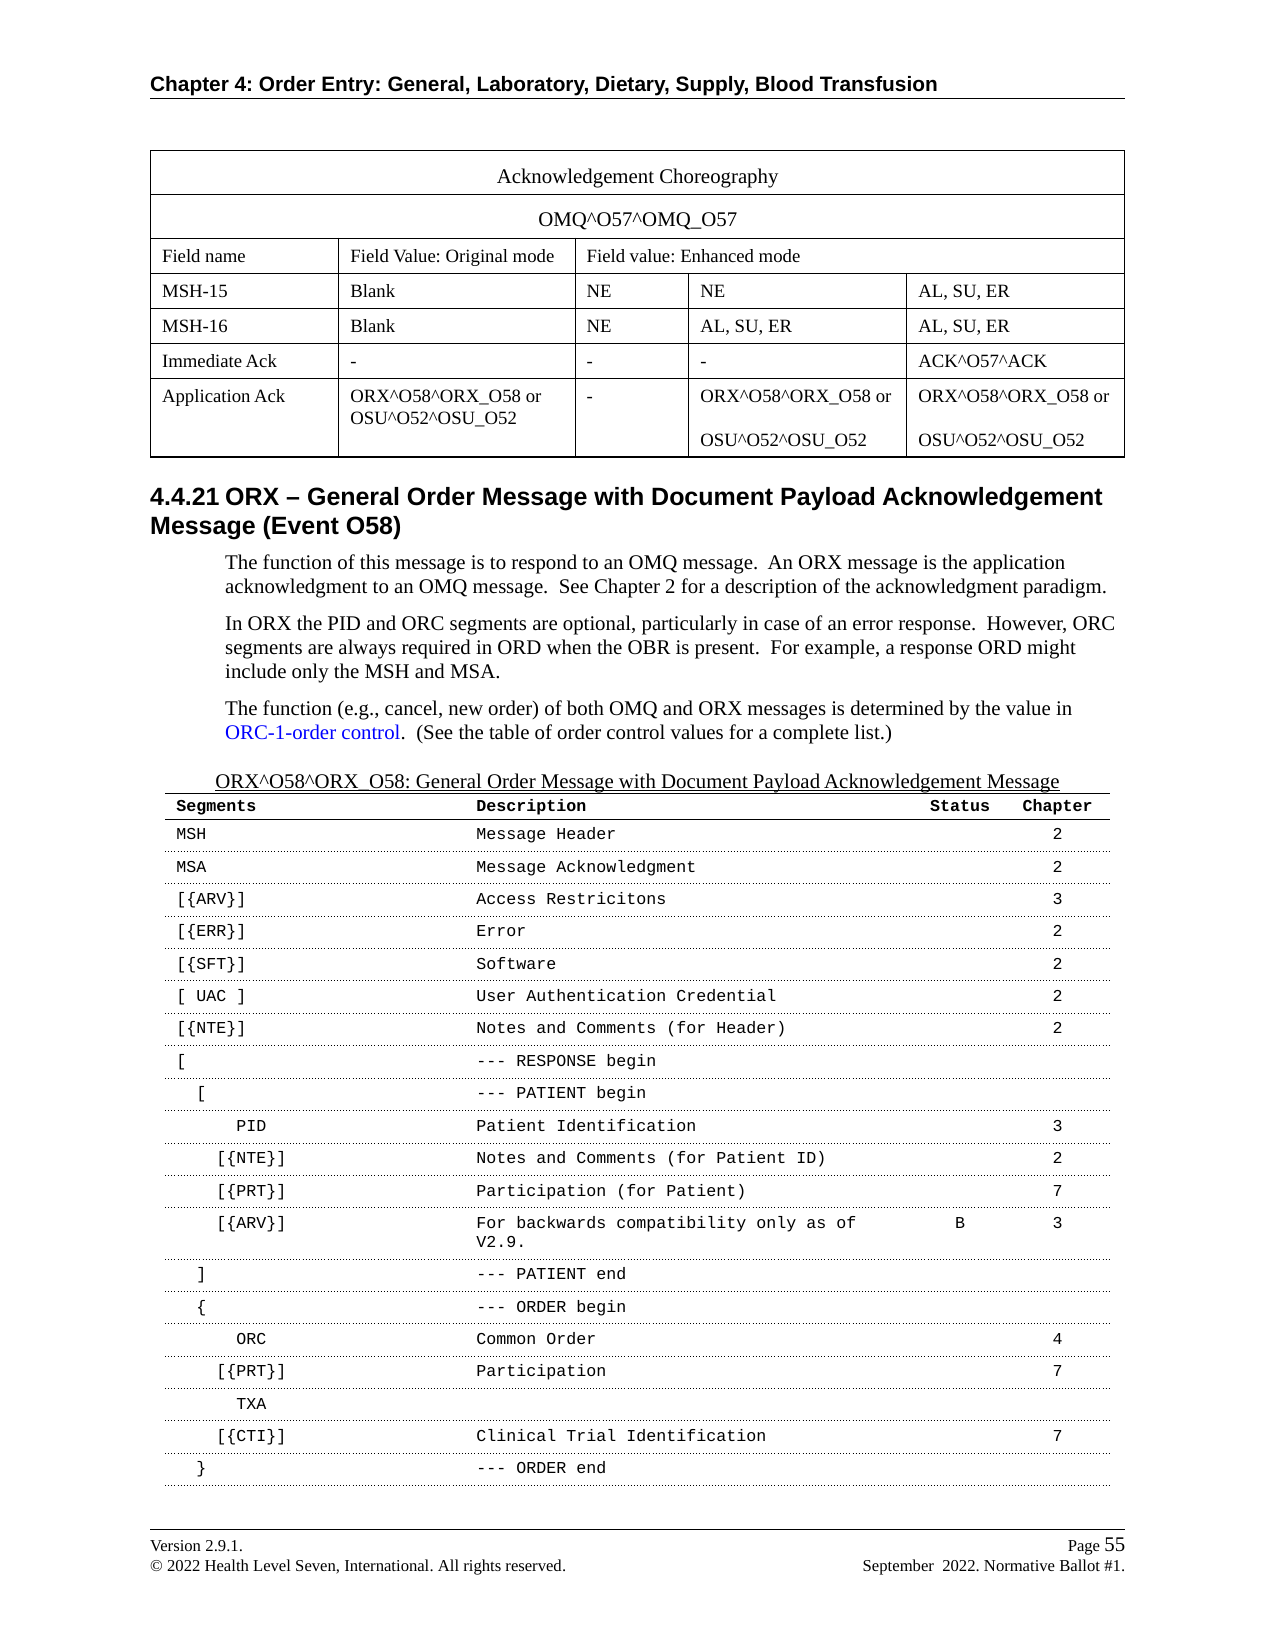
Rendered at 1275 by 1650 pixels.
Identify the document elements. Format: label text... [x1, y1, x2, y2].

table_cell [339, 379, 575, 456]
text The function (e.g., cancel, new order) of both OMQ and ORX messages is determined by the value in ORC-1-order control. (See the table of order control values for a complete list.) [225, 696, 1125, 744]
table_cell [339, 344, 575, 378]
text ORX^O58^ORX_O58: General Order Message with Document Payload Acknowledgement Message [150, 769, 1125, 793]
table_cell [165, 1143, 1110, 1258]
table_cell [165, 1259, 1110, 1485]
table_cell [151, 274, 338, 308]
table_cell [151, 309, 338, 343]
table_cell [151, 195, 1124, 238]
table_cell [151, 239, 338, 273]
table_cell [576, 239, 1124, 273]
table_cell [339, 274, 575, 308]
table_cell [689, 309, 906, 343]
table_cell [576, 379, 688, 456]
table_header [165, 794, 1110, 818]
subtitle ORX – General Order Message with Document Payload Acknowledgement Message (Event O58) [150, 482, 1125, 540]
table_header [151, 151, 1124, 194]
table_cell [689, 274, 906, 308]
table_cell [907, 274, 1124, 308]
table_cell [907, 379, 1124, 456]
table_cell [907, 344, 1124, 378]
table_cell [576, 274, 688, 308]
text The function of this message is to respond to an OMQ message. An ORX message is the application acknowledgment to an OMQ message. See Chapter 2 for a description of the acknowledgment paradigm. [225, 550, 1125, 598]
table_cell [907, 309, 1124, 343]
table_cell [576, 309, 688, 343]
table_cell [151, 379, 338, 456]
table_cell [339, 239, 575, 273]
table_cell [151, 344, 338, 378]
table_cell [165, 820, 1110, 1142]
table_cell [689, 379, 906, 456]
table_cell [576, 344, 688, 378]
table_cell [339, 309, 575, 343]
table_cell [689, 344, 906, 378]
text In ORX the PID and ORC segments are optional, particularly in case of an error response. However, ORC segments are always required in ORD when the OBR is present. For example, a response ORD might include only the MSH and MSA. [225, 611, 1125, 683]
